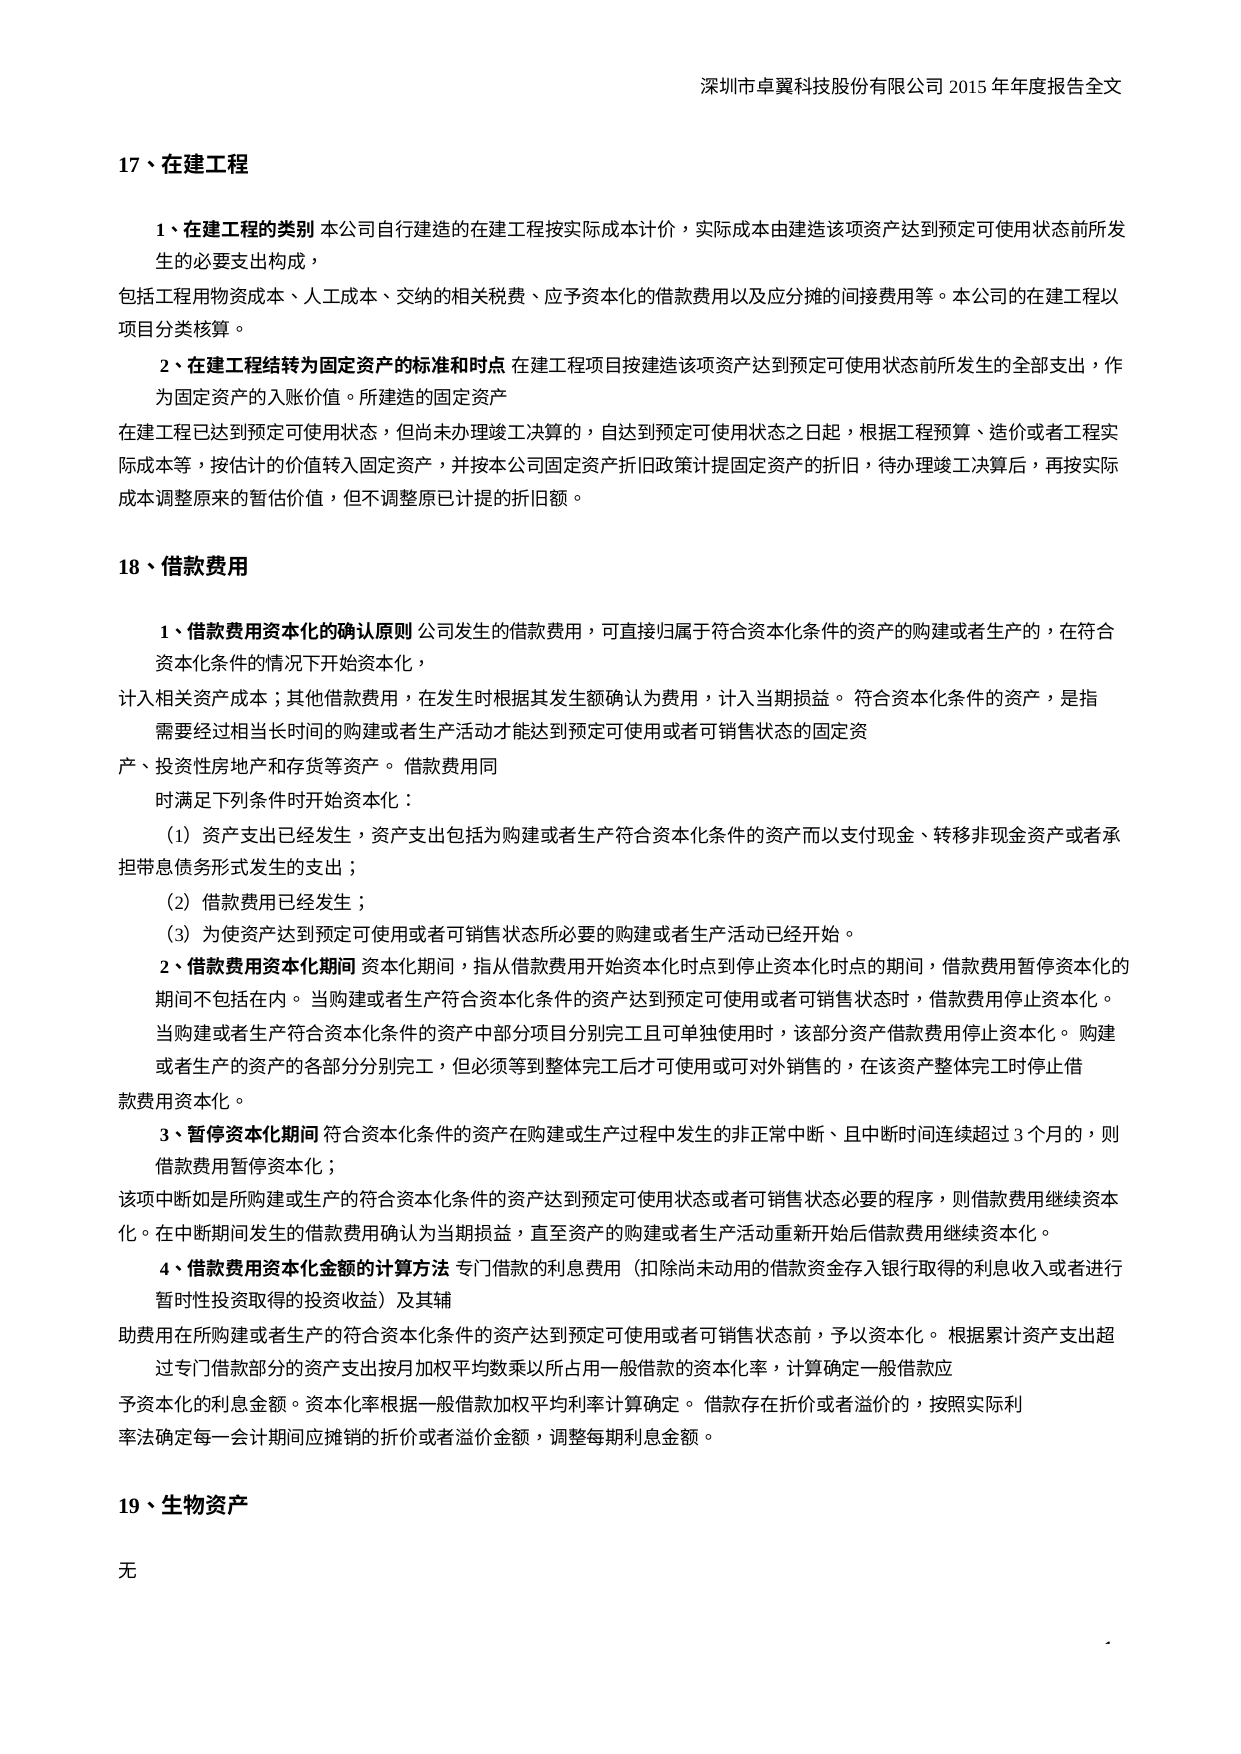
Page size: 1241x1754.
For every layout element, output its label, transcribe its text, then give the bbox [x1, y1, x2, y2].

text 2、借款费用资本化期间 资本化期间，指从借款费用开始资本化时点到停止资本化时点的期间，借款费用暂停资本化的期间不包括在内。 当购建或者生产符合资本化条件的资产达到预定可使用或者可销售状态时，借款费用停止资本化。 当购建或者生产符合资本化条件的资产中部分项目分别完工且可单独使用时，该部分资产借款费用停止资本化。 购建或者生产的资产的各部分分别完工，但必须等到整体完工后才可使用或可对外销售的，在该资产整体完工时停止借 [156, 954, 1133, 1078]
text 包括工程用物资成本、人工成本、交纳的相关税费、应予资本化的借款费用以及应分摊的间接费用等。本公司的在建工程以 项目分类核算。 [118, 283, 1133, 342]
text （1）资产支出已经发生，资产支出包括为购建或者生产符合资本化条件的资产而以支付现金、转移非现金资产或者承 担带息债务形式发生的支出； [118, 822, 1123, 880]
text 4、借款费用资本化金额的计算方法 专门借款的利息费用（扣除尚未动用的借款资金存入银行取得的利息收入或者进行暂时性投资取得的投资收益）及其辅 [156, 1255, 1133, 1313]
text 3、暂停资本化期间 符合资本化条件的资产在购建或生产过程中发生的非正常中断、且中断时间连续超过3个月的，则借款费用暂停资本化； [156, 1122, 1133, 1179]
subtitle 19、生物资产 [118, 1490, 1133, 1520]
text 该项中断如是所购建或生产的符合资本化条件的资产达到预定可使用状态或者可销售状态必要的程序，则借款费用继续资本 化。在中断期间发生的借款费用确认为当期损益，直至资产的购建或者生产活动重新开始后借款费用继续资本化。 [118, 1187, 1133, 1246]
text 无 [118, 1557, 1133, 1583]
text （2）借款费用已经发生； [156, 889, 1133, 915]
text 款费用资本化。 [118, 1088, 1133, 1114]
text 1、借款费用资本化的确认原则 公司发生的借款费用，可直接归属于符合资本化条件的资产的购建或者生产的，在符合资本化条件的情况下开始资本化， [156, 618, 1133, 676]
text 产、投资性房地产和存货等资产。 借款费用同时满足下列条件时开始资本化： [118, 754, 514, 813]
text 助费用在所购建或者生产的符合资本化条件的资产达到预定可使用或者可销售状态前，予以资本化。 根据累计资产支出超过专门借款部分的资产支出按月加权平均数乘以所占用一般借款的资本化率，计算确定一般借款应 [118, 1322, 1133, 1381]
text 予资本化的利息金额。资本化率根据一般借款加权平均利率计算确定。 借款存在折价或者溢价的，按照实际利率法确定每一会计期间应摊销的折价或者溢价金额，调整每期利息金额。 [118, 1391, 1039, 1450]
text 在建工程已达到预定可使用状态，但尚未办理竣工决算的，自达到预定可使用状态之日起，根据工程预算、造价或者工程实 际成本等，按估计的价值转入固定资产，并按本公司固定资产折旧政策计提固定资产的折旧，待办理竣工决算后，再按实际 成本调整原来的暂估价值，但不调整原已计提的折旧额。 [118, 419, 1122, 511]
text 2、在建工程结转为固定资产的标准和时点 在建工程项目按建造该项资产达到预定可使用状态前所发生的全部支出，作为固定资产的入账价值。所建造的固定资产 [156, 352, 1133, 409]
text 1、在建工程的类别 本公司自行建造的在建工程按实际成本计价，实际成本由建造该项资产达到预定可使用状态前所发生的必要支出构成， [156, 216, 1133, 274]
text （3）为使资产达到预定可使用或者可销售状态所必要的购建或者生产活动已经开始。 [156, 922, 1133, 947]
subtitle 18、借款费用 [118, 551, 1133, 581]
text 计入相关资产成本；其他借款费用，在发生时根据其发生额确认为费用，计入当期损益。 符合资本化条件的资产，是指需要经过相当长时间的购建或者生产活动才能达到预定可使用或者可销售状态的固定资 [118, 685, 1114, 744]
subtitle 17、在建工程 [118, 149, 1133, 179]
